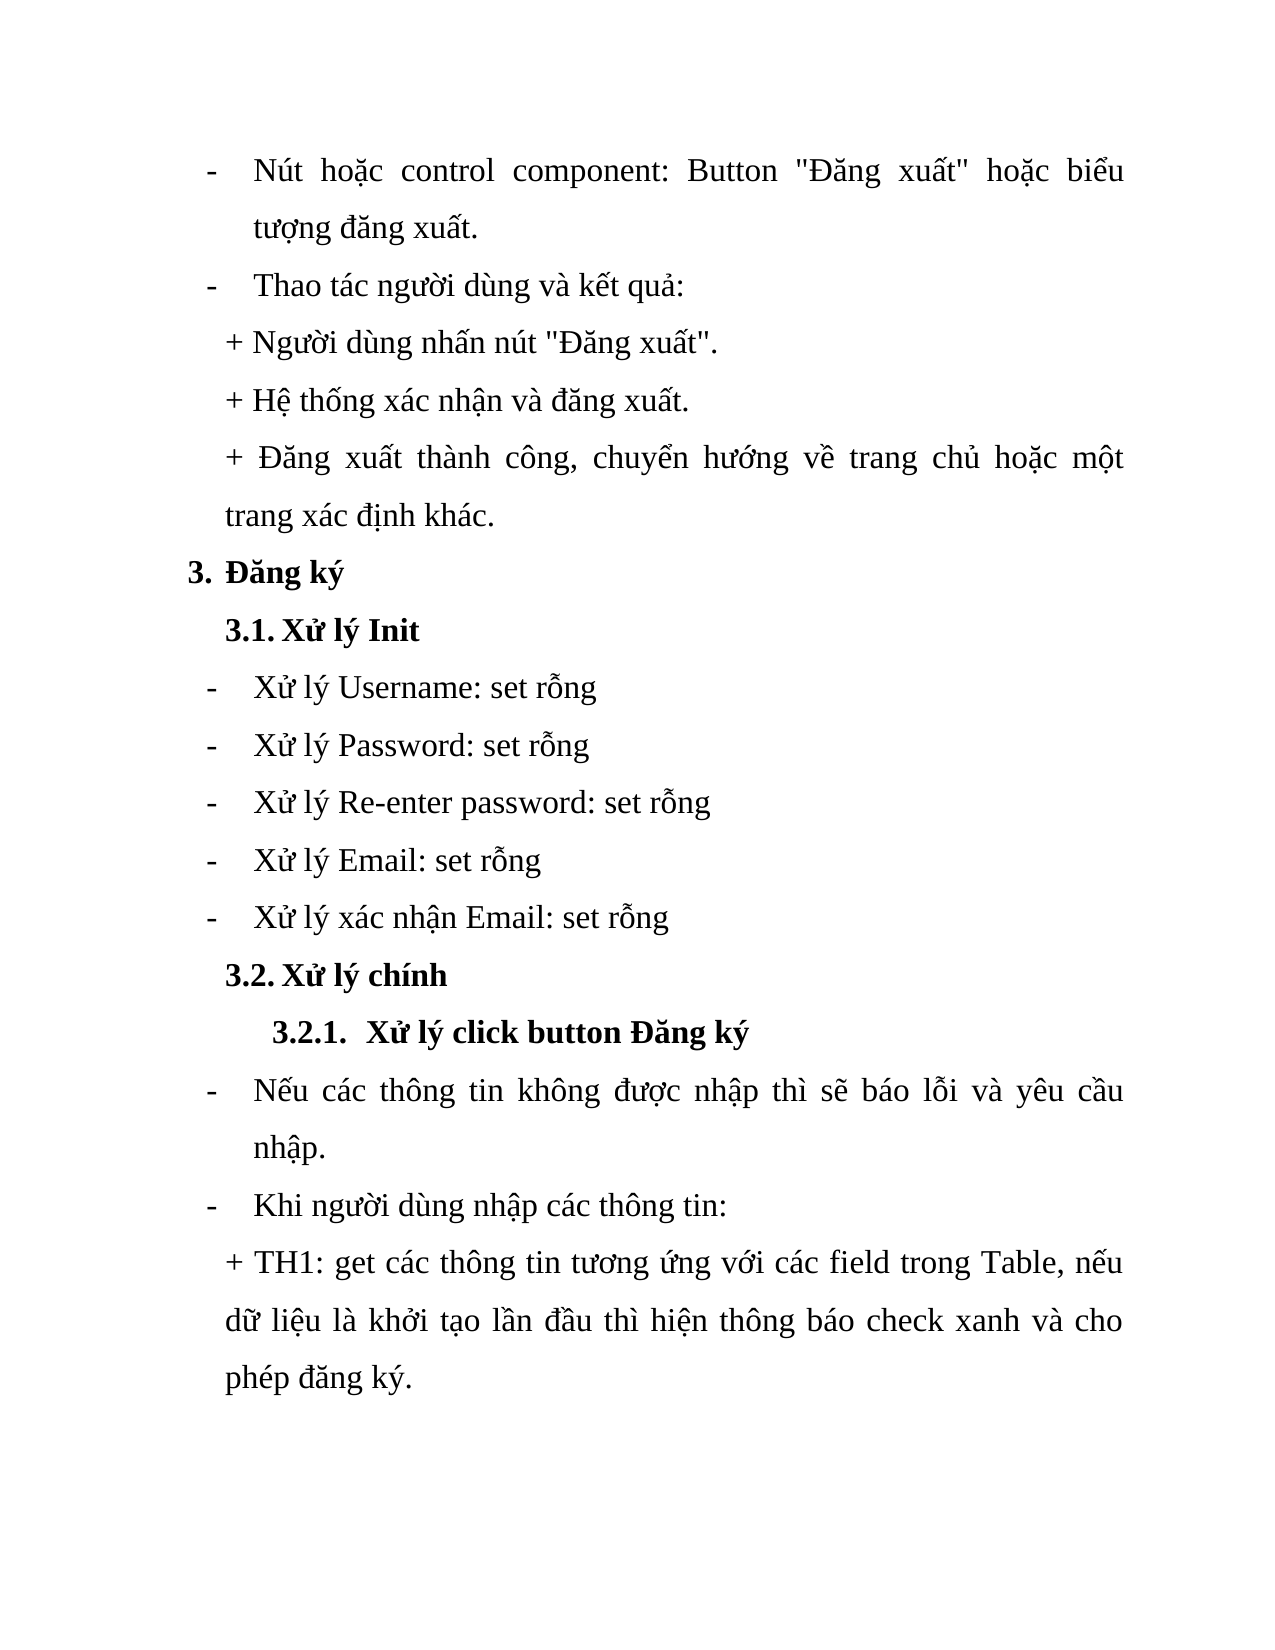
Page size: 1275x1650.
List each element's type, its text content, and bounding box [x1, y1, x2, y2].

list Xử lý xác nhận Email: set rỗng [206, 897, 1125, 936]
list Thao tác người dùng và kết quả: [206, 265, 1125, 303]
list + Hệ thống xác nhận và đăng xuất. [225, 380, 1125, 418]
list Xử lý Re-enter password: set rỗng [206, 782, 1125, 821]
list + Người dùng nhấn nút "Đăng xuất". [225, 322, 1125, 361]
list Xử lý Email: set rỗng [206, 840, 1125, 878]
list Xử lý click button Đăng ký [272, 1012, 1125, 1051]
list Xử lý Username: set rỗng [206, 667, 1125, 706]
list Khi người dùng nhập các thông tin: [206, 1185, 1125, 1223]
list + TH1: get các thông tin tương ứng với các field trong Table, nếu dữ liệu là khởi tạo lần đầu thì hiện thông báo check xanh và cho phép đăng ký. [225, 1242, 1125, 1396]
list Đăng ký [187, 552, 1125, 591]
list Xử lý Password: set rỗng [206, 725, 1125, 763]
list Xử lý chính [225, 955, 1125, 993]
list Xử lý Init [225, 610, 1125, 648]
list Nếu các thông tin không được nhập thì sẽ báo lỗi và yêu cầu nhập. [206, 1070, 1125, 1166]
list + Đăng xuất thành công, chuyển hướng về trang chủ hoặc một trang xác định khác. [225, 437, 1125, 533]
list Nút hoặc control component: Button "Đăng xuất" hoặc biểu tượng đăng xuất. [206, 150, 1125, 246]
